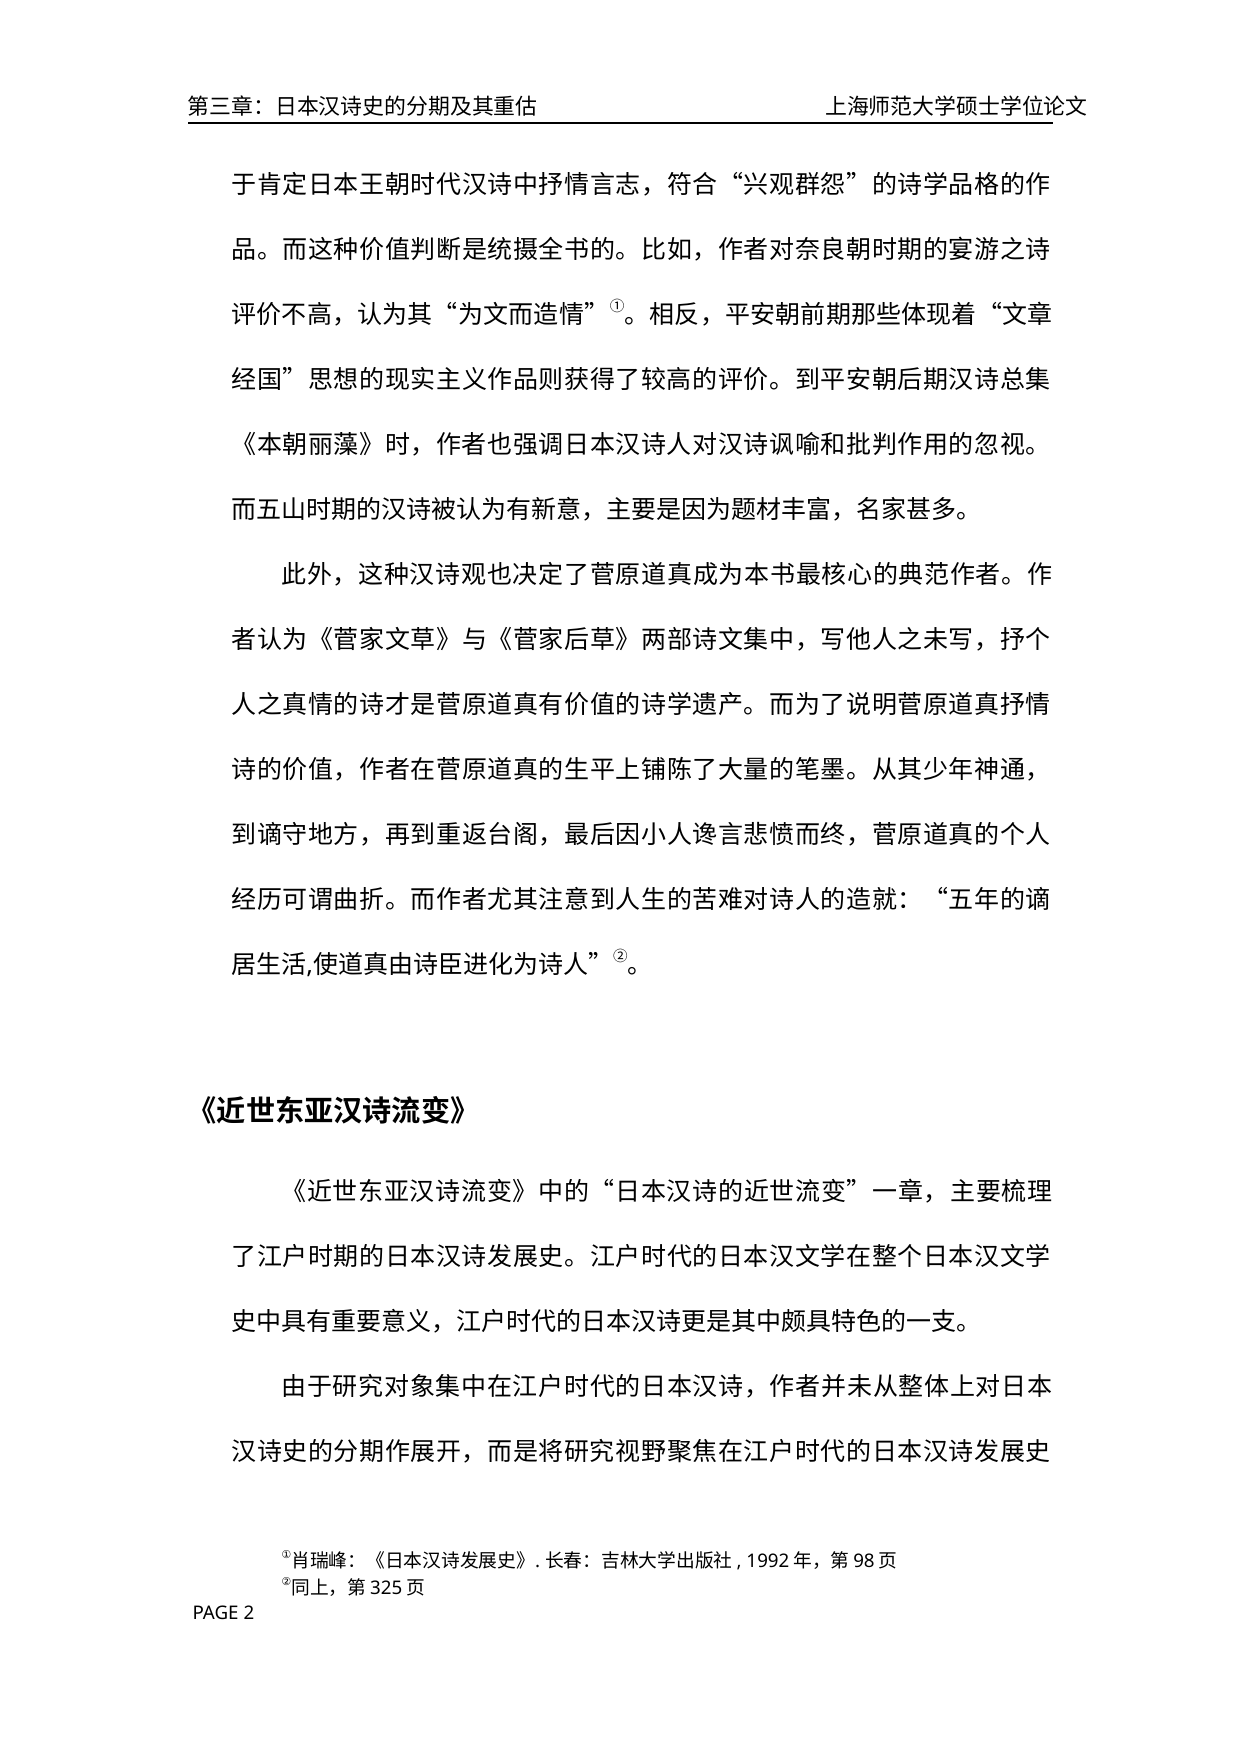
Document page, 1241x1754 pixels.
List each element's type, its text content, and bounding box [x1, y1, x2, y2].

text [231, 1352, 1053, 1482]
text 《近世东亚汉诗流变》中的“日本汉诗的近世流变”一章，主要梳理了江户时期的日本汉诗发展史。江户时代的日本汉文学在整个日本汉文学史中具有重要意义，江户时代的日本汉诗更是其中颇具特色的一支。 [231, 1157, 1053, 1352]
text 此外，这种汉诗观也决定了菅原道真成为本书最核心的典范作者。作者认为《菅家文草》与《菅家后草》两部诗文集中，写他人之未写，抒个人之真情的诗才是菅原道真有价值的诗学遗产。而为了说明菅原道真抒情诗的价值，作者在菅原道真的生平上铺陈了大量的笔墨。从其少年神通，到谪守地方，再到重返台阁，最后因小人谗言悲愤而终，菅原道真的个人经历可谓曲折。而作者尤其注意到人生的苦难对诗人的造就：“五年的谪居生活,使道真由诗臣进化为诗人”。 [231, 540, 1053, 995]
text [231, 150, 1053, 540]
text 《近世东亚汉诗流变》 [187, 1076, 1053, 1141]
